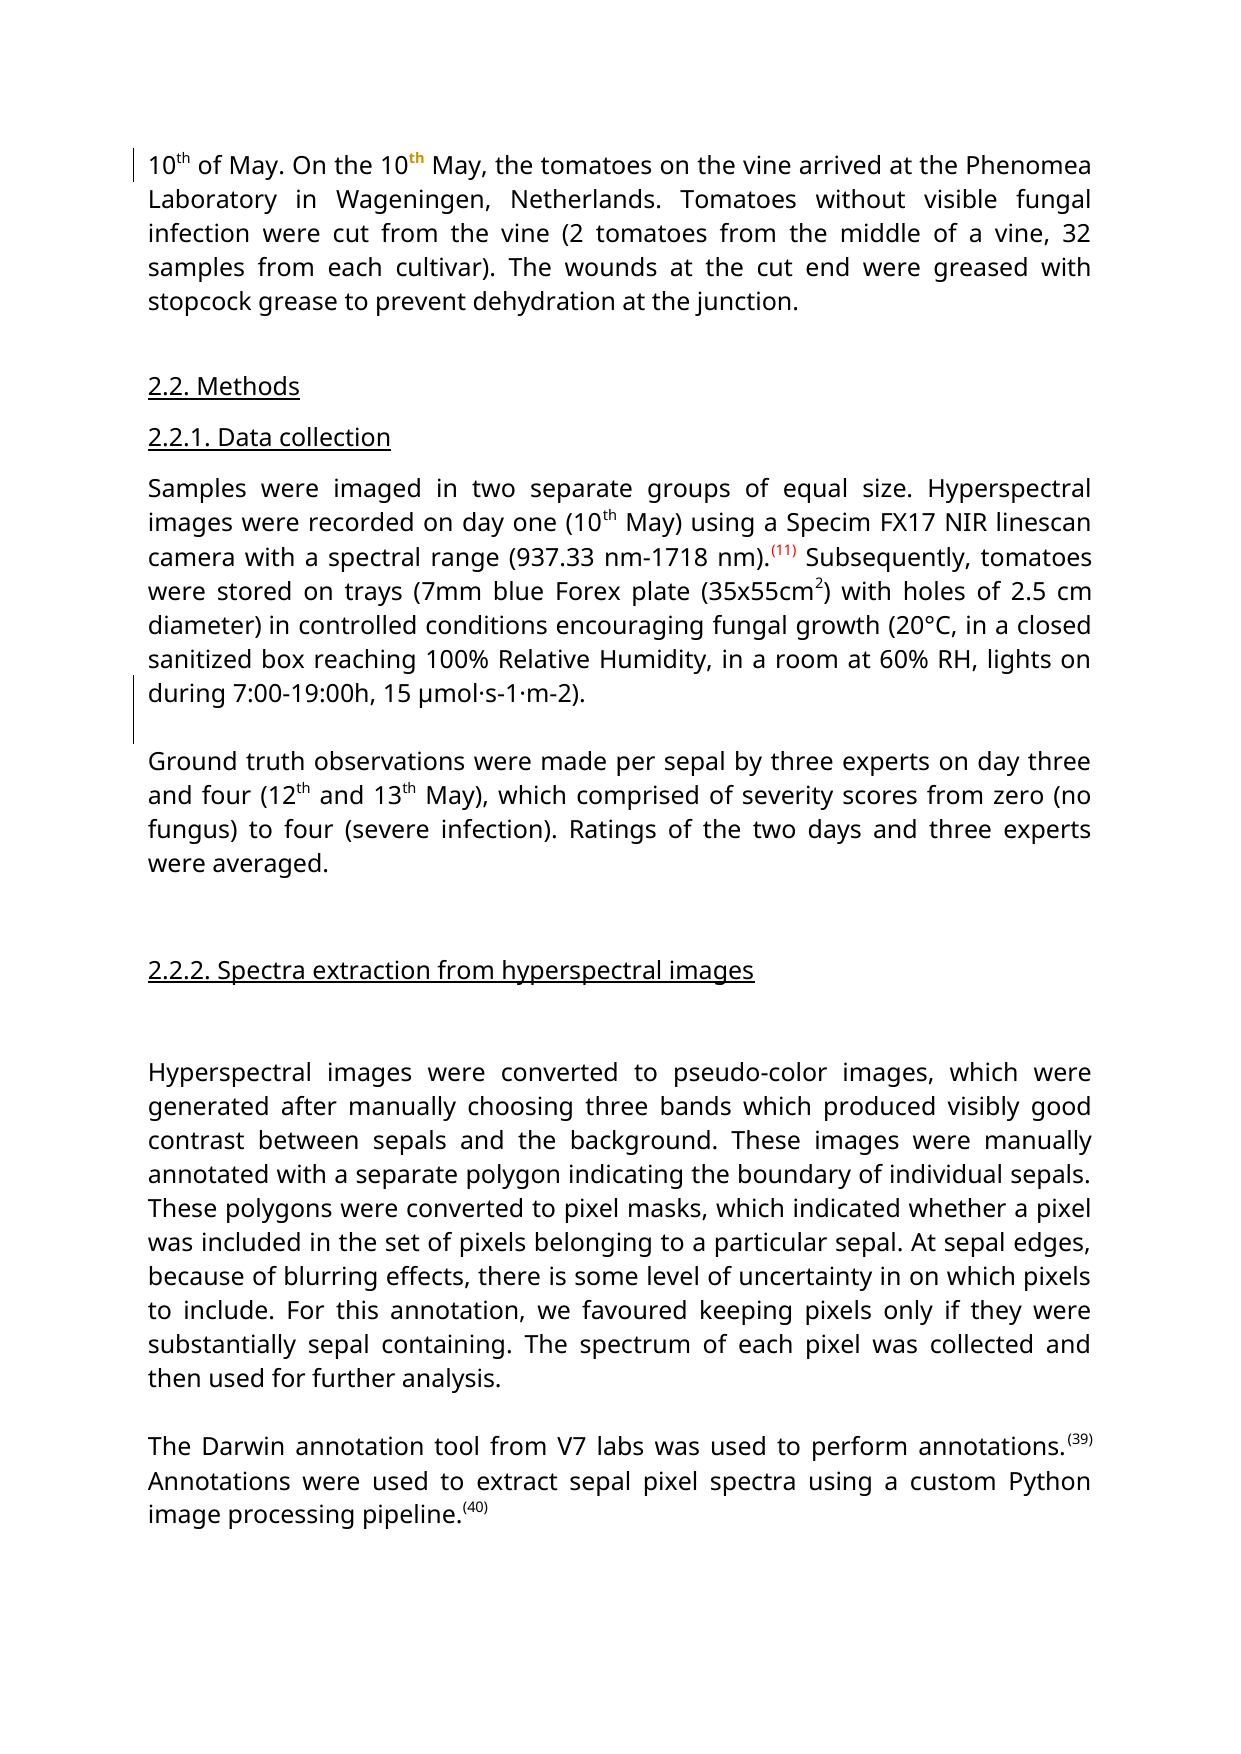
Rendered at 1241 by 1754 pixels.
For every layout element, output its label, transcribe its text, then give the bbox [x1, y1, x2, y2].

text 2.2. Methods [148, 369, 1093, 403]
list Hyperspectral images were converted to pseudo-color images, which were generated after manually choosing three bands which produced visibly good contrast between sepals and the background. These images were manually annotated with a separate polygon indicating the boundary of individual sepals. These polygons were converted to pixel masks, which indicated whether a pixel was included in the set of pixels belonging to a particular sepal. At sepal edges, because of blurring effects, there is some level of uncertainty in on which pixels to include. For this annotation, we favoured keeping pixels only if they were substantially sepal containing. The spectrum of each pixel was collected and then used for further analysis. [148, 1054, 1093, 1395]
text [148, 148, 1093, 318]
text Samples were imaged in two separate groups of equal size. Hyperspectral images were recorded on day one (10th May) using a Specim FX17 NIR linescan camera with a spectral range (937.33 nm-1718 nm).(11) Subsequently, tomatoes were stored on trays (7mm blue Forex plate (35x55cm2) with holes of 2.5 cm diameter) in controlled conditions encouraging fungal growth (20°C, in a closed sanitized box reaching 100% Relative Humidity, in a room at 60% RH, lights on during 7:00-19:00h, 15 μmol·s-1·m-2). [148, 471, 1093, 709]
text Ground truth observations were made per sepal by three experts on day three and four (12th and 13th May), which comprised of severity scores from zero (no fungus) to four (severe infection). Ratings of the two days and three experts were averaged. [148, 743, 1093, 880]
text 2.2.2. Spectra extraction from hyperspectral images [148, 952, 1093, 986]
text 2.2.1. Data collection [148, 420, 1093, 454]
list The Darwin annotation tool from V7 labs was used to perform annotations.(39) Annotations were used to extract sepal pixel spectra using a custom Python image processing pipeline.(40) [148, 1429, 1093, 1531]
